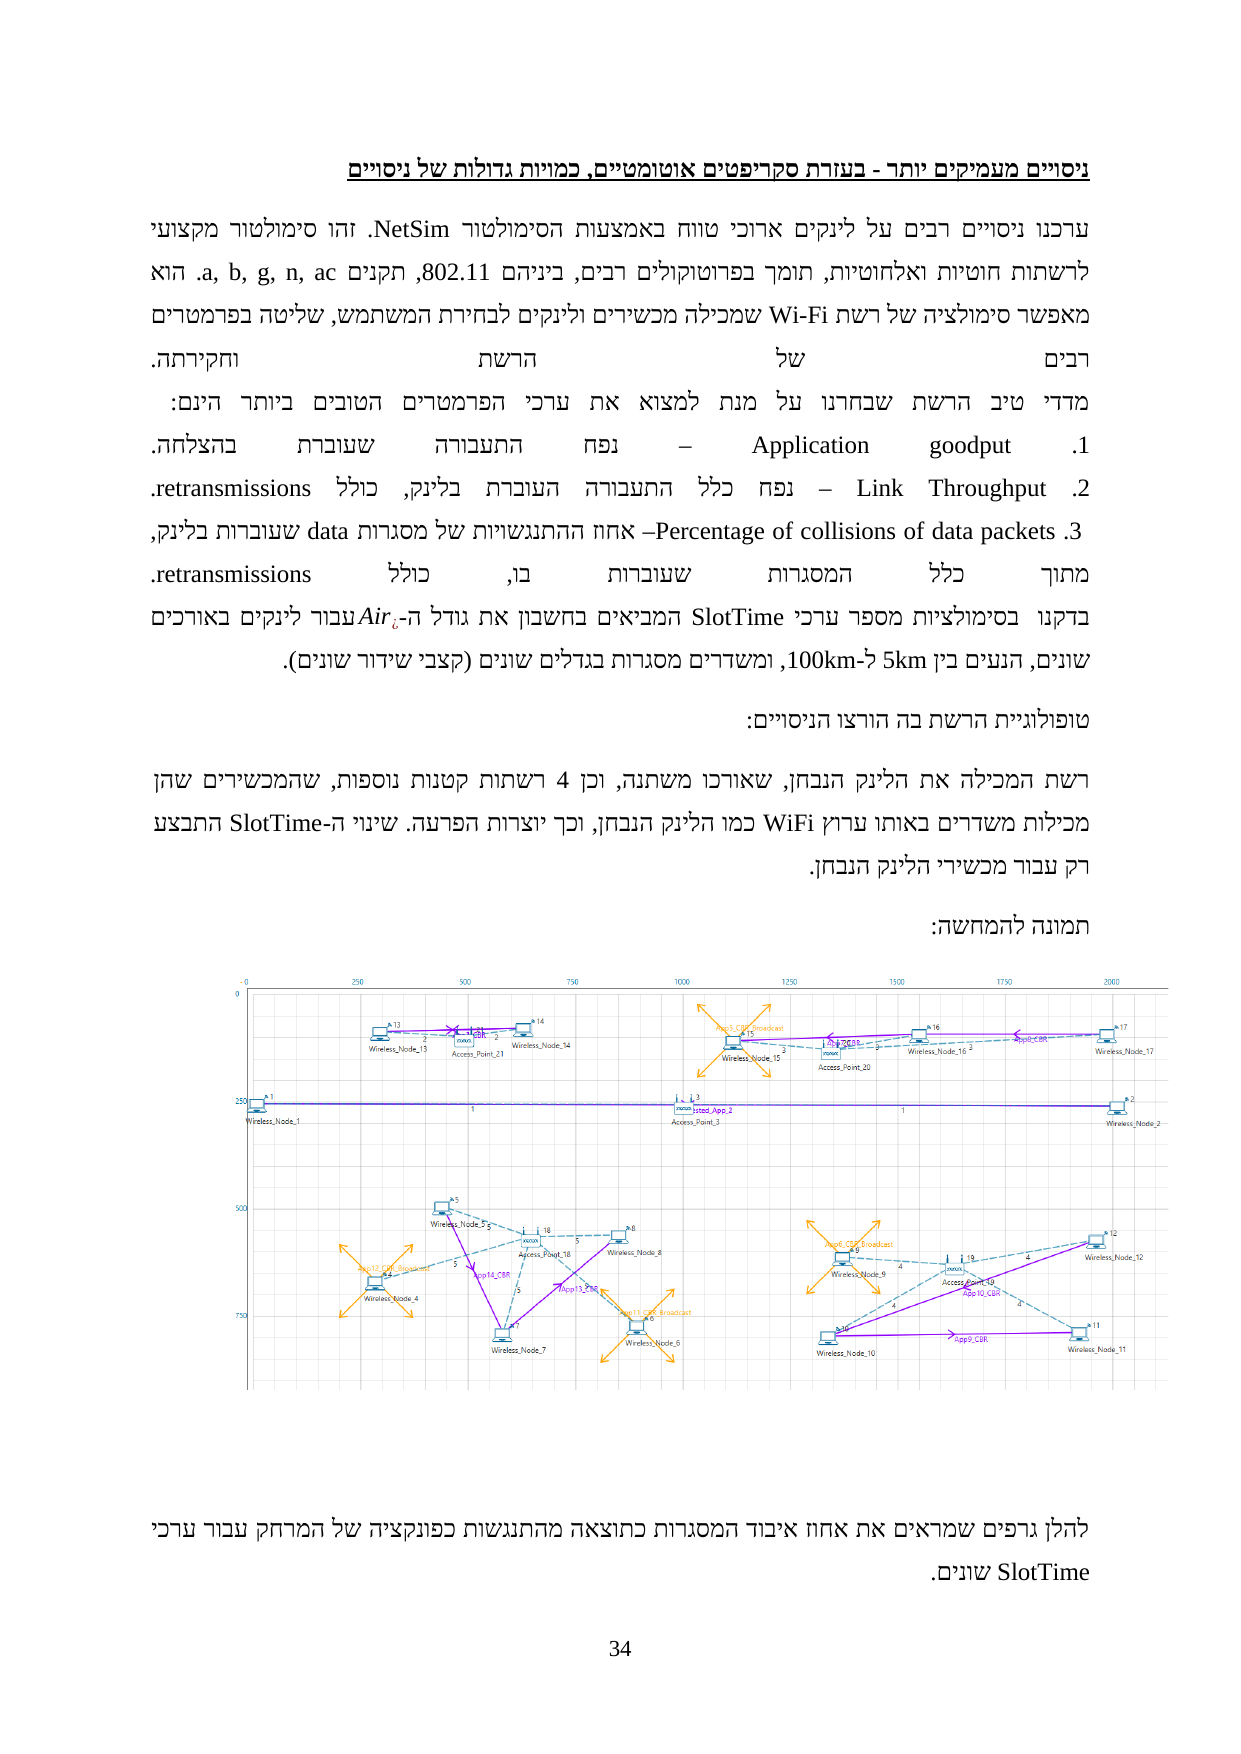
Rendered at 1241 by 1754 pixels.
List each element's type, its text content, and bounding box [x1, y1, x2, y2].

text תמונה להמחשה: [153, 911, 1090, 940]
text טופולוגיית הרשת בה הורצו הניסויים: [153, 705, 1090, 734]
picture [227, 975, 1169, 1390]
text ערכנו ניסויים רבים על לינקים ארוכי טווח באמצעות הסימולטור NetSim. זהו סימולטור מקצועי לרשתות חוטיות ואלחוטיות, תומך בפרוטוקולים רבים, ביניהם 802.11, תקנים a, b, g, n, ac. הוא מאפשר סימולציה של רשת Wi-Fi שמכילה מכשירים ולינקים לבחירת המשתמש, שליטה בפרמטרים רבים של הרשת וחקירתה. מדדי טיב הרשת שבחרנו על מנת למצוא את ערכי הפרמטרים הטובים ביותר הינם: 1. Application goodput – נפח התעבורה שעוברת בהצלחה. 2. Link Throughput – נפח כלל התעבורה העוברת בלינק, כולל retransmissions. Percentage of collisions of data packets .3– אחוז ההתנגשויות של מסגרות data שעוברות בלינק, מתוך כלל המסגרות שעוברות בו, כולל retransmissions. בדקנו בסימולציות מספר ערכי SlotTime המביאים בחשבון את גודל ה-עבור לינקים באורכים שונים, הנעים בין 5km ל-100km, ומשדרים מסגרות בגדלים שונים (קצבי שידור שונים). [150, 214, 1090, 674]
text רשת המכילה את הלינק הנבחן, שאורכו משתנה, וכן 4 רשתות קטנות נוספות, שהמכשירים שהן מכילות משדרים באותו ערוץ WiFi כמו הלינק הנבחן, וכך יוצרות הפרעה. שינוי ה-SlotTime התבצע רק עבור מכשירי הלינק הנבחן. [153, 765, 1090, 880]
text להלן גרפים שמראים את אחוז איבוד המסגרות כתוצאה מהתנגשות כפונקציה של המרחק עבור ערכי SlotTime שונים. [150, 1514, 1090, 1586]
text ניסויים מעמיקים יותר - בעזרת סקריפטים אוטומטיים, כמויות גדולות של ניסויים [153, 154, 1090, 183]
